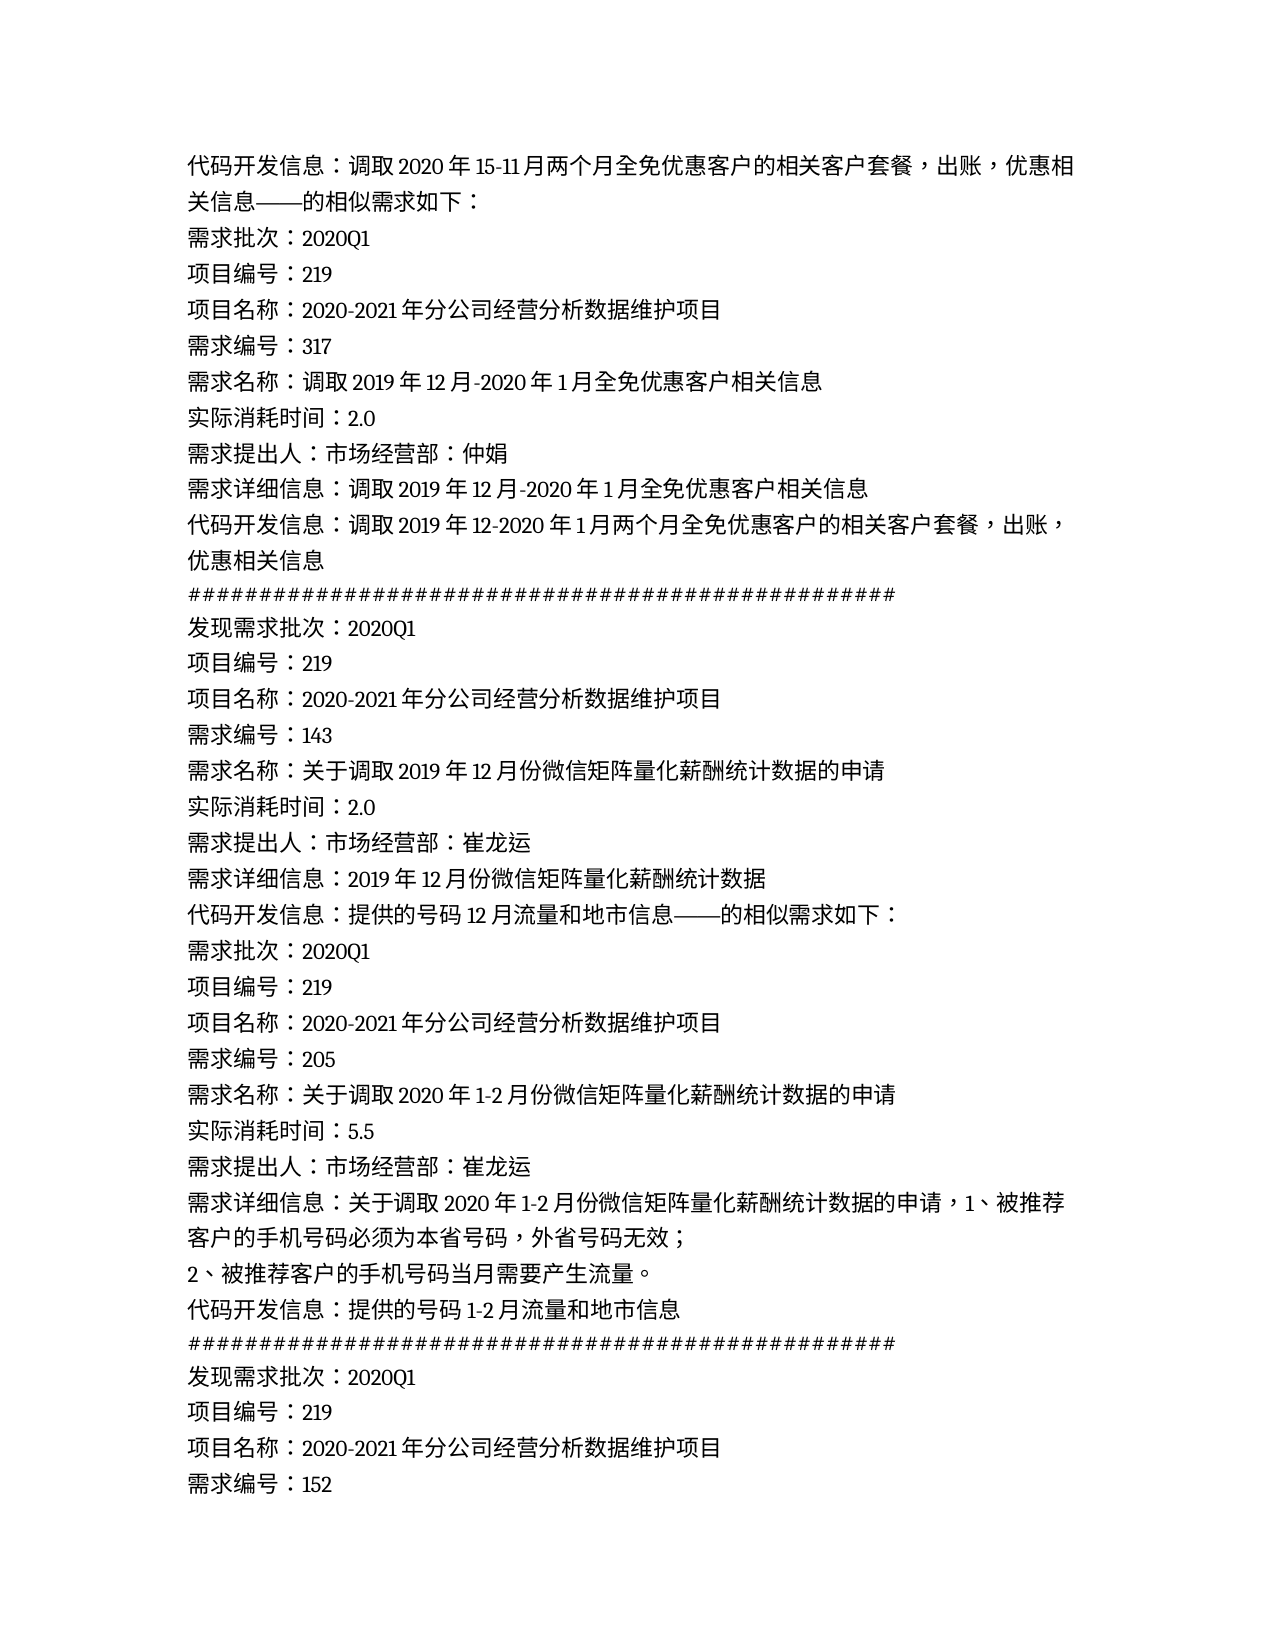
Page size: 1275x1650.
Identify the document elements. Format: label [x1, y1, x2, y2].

text [187, 150, 1087, 1499]
